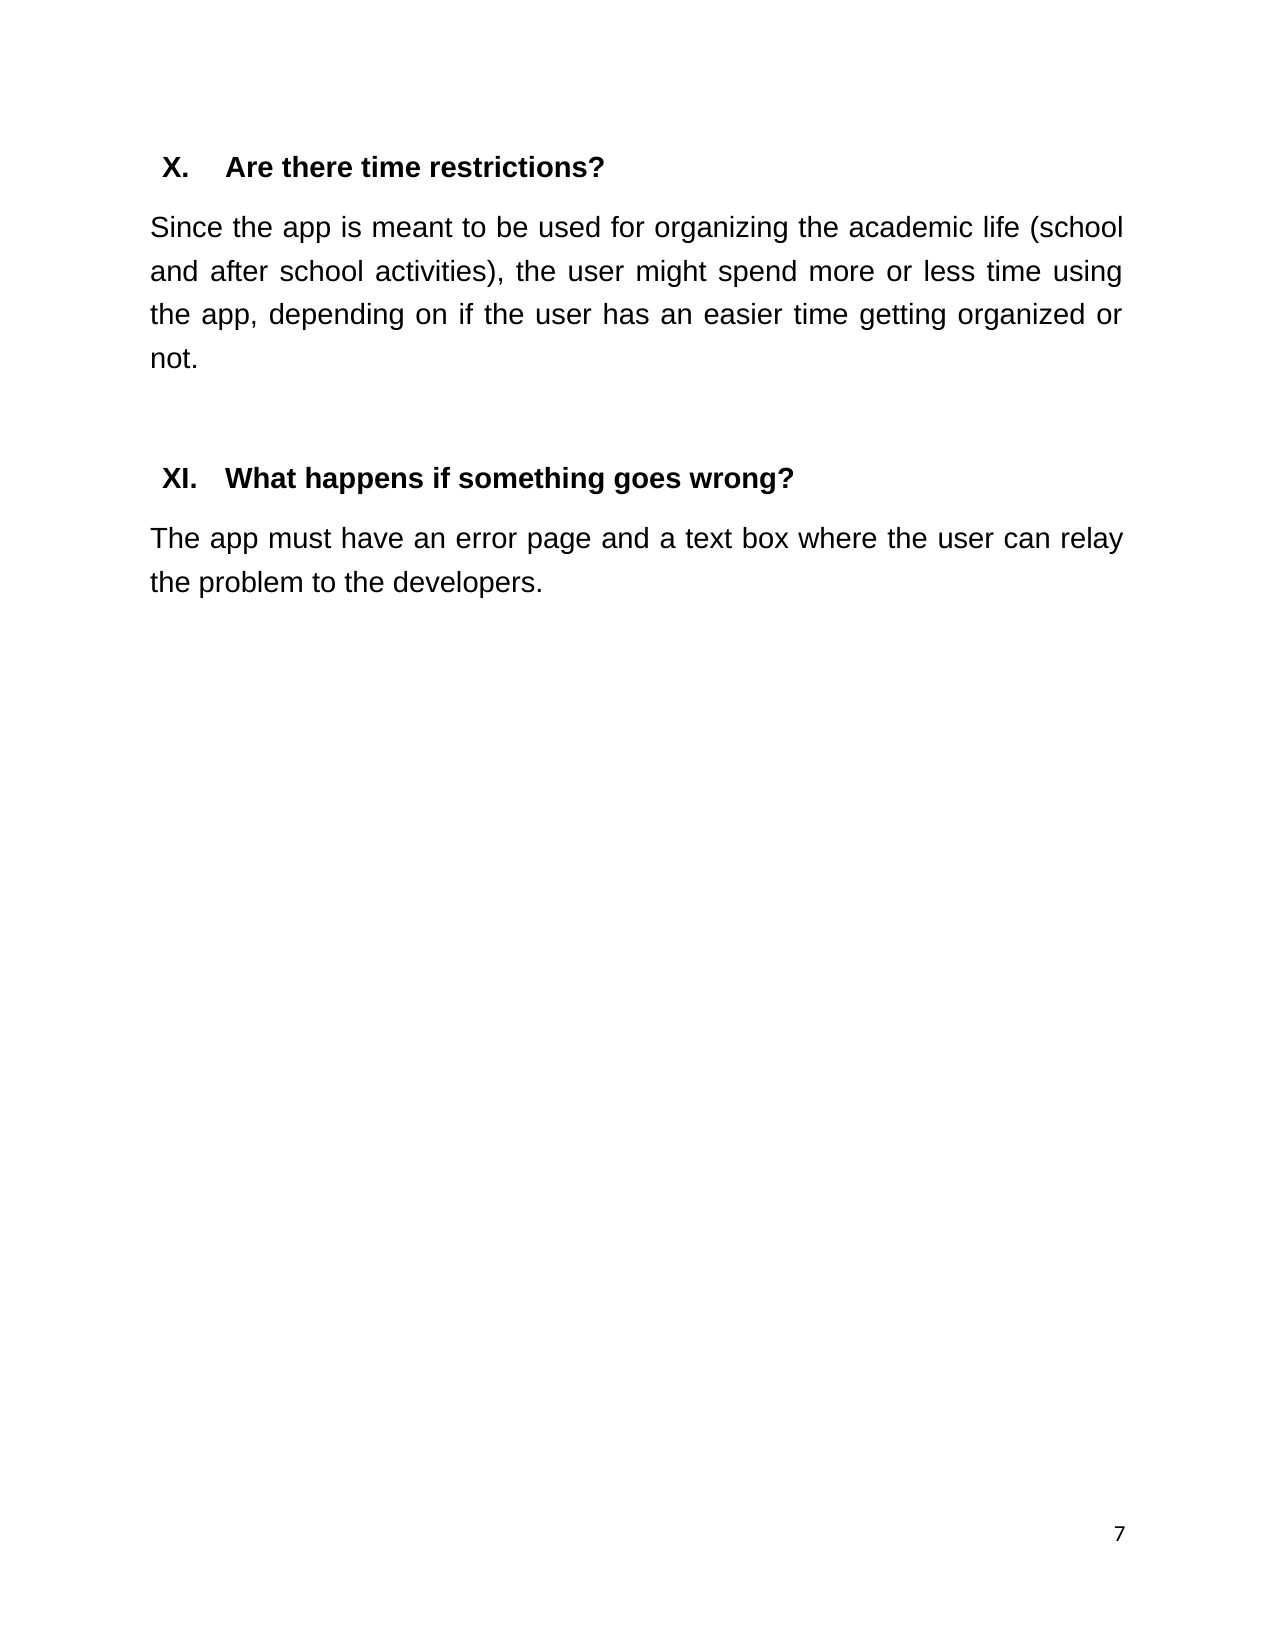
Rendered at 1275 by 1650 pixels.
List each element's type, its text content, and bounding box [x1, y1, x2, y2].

list Are there time restrictions? [162, 150, 1125, 183]
list What happens if something goes wrong? [162, 461, 1125, 495]
text Since the app is meant to be used for organizing the academic life (school and after school activities), the user might spend more or less time using the app, depending on if the user has an easier time getting organized or not. [150, 210, 1125, 374]
text The app must have an error page and a text box where the user can relay the problem to the developers. [150, 521, 1125, 598]
